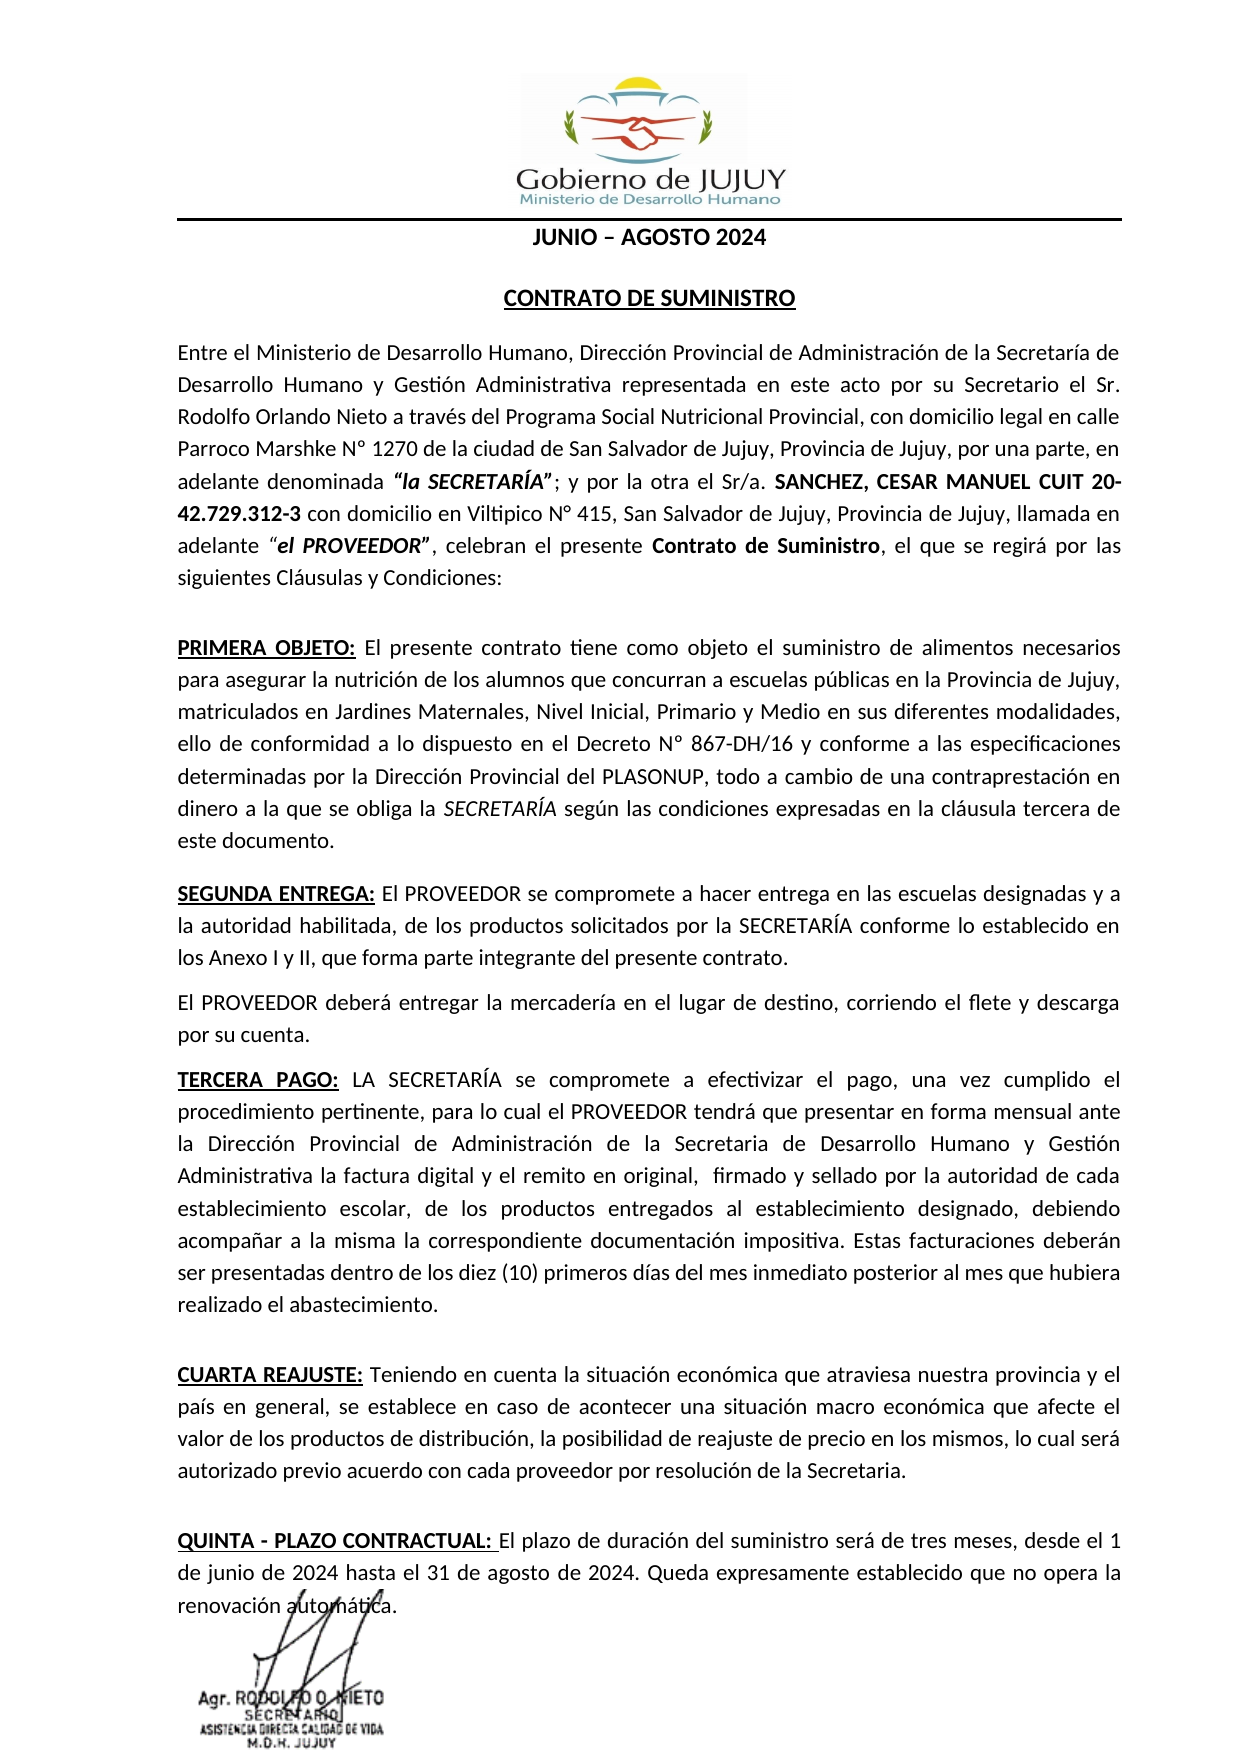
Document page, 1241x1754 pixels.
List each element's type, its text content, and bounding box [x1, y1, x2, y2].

text CUARTA REAJUSTE: Teniendo en cuenta la situación económica que atraviesa nuestra provincia y el país en general, se establece en caso de acontecer una situación macro económica que afecte el valor de los productos de distribución, la posibilidad de reajuste de precio en los mismos, lo cual será autorizado previo acuerdo con cada proveedor por resolución de la Secretaria. [177, 1360, 1122, 1485]
text QUINTA - PLAZO CONTRACTUAL: El plazo de duración del suministro será de tres meses, desde el 1 de junio de 2024 hasta el 31 de agosto de 2024. Queda expresamente establecido que no opera la renovación automática. [177, 1526, 1122, 1619]
text SEGUNDA ENTREGA: El PROVEEDOR se compromete a hacer entrega en las escuelas designadas y a la autoridad habilitada, de los productos solicitados por la SECRETARÍA conforme lo establecido en los Anexo I y II, que forma parte integrante del presente contrato. [177, 879, 1122, 972]
picture [177, 1619, 409, 1751]
text PRIMERA OBJETO: El presente contrato tiene como objeto el suministro de alimentos necesarios para asegurar la nutrición de los alumnos que concurran a escuelas públicas en la Provincia de Jujuy, matriculados en Jardines Maternales, Nivel Inicial, Primario y Medio en sus diferentes modalidades, ello de conformidad a lo dispuesto en el Decreto Nº 867-DH/16 y conforme a las especificaciones determinadas por la Dirección Provincial del PLASONUP, todo a cambio de una contraprestación en dinero a la que se obliga la SECRETARÍA según las condiciones expresadas en la cláusula tercera de este documento. [177, 633, 1122, 854]
text TERCERA PAGO: LA SECRETARÍA se compromete a efectivizar el pago, una vez cumplido el procedimiento pertinente, para lo cual el PROVEEDOR tendrá que presentar en forma mensual ante la Dirección Provincial de Administración de la Secretaria de Desarrollo Humano y Gestión Administrativa la factura digital y el remito en original, firmado y sellado por la autoridad de cada establecimiento escolar, de los productos entregados al establecimiento designado, debiendo acompañar a la misma la correspondiente documentación impositiva. Estas facturaciones deberán ser presentadas dentro de los diez (10) primeros días del mes inmediato posterior al mes que hubiera realizado el abastecimiento. [177, 1065, 1122, 1318]
text El PROVEEDOR deberá entregar la mercadería en el lugar de destino, corriendo el flete y descarga por su cuenta. [177, 988, 1122, 1048]
picture [507, 73, 792, 216]
text CONTRATO DE SUMINISTRO [177, 282, 1122, 313]
text Entre el Ministerio de Desarrollo Humano, Dirección Provincial de Administración de la Secretaría de Desarrollo Humano y Gestión Administrativa representada en este acto por su Secretario el Sr. Rodolfo Orlando Nieto a través del Programa Social Nutricional Provincial, con domicilio legal en calle Parroco Marshke Nº 1270 de la ciudad de San Salvador de Jujuy, Provincia de Jujuy, por una parte, en adelante denominada “la SECRETARÍA”; y por la otra el Sr/a. SANCHEZ, CESAR MANUEL CUIT 20-42.729.312-3 con domicilio en Viltipico N° 415, San Salvador de Jujuy, Provincia de Jujuy, llamada en adelante “el PROVEEDOR”, celebran el presente Contrato de Suministro, el que se regirá por las siguientes Cláusulas y Condiciones: [177, 338, 1122, 591]
